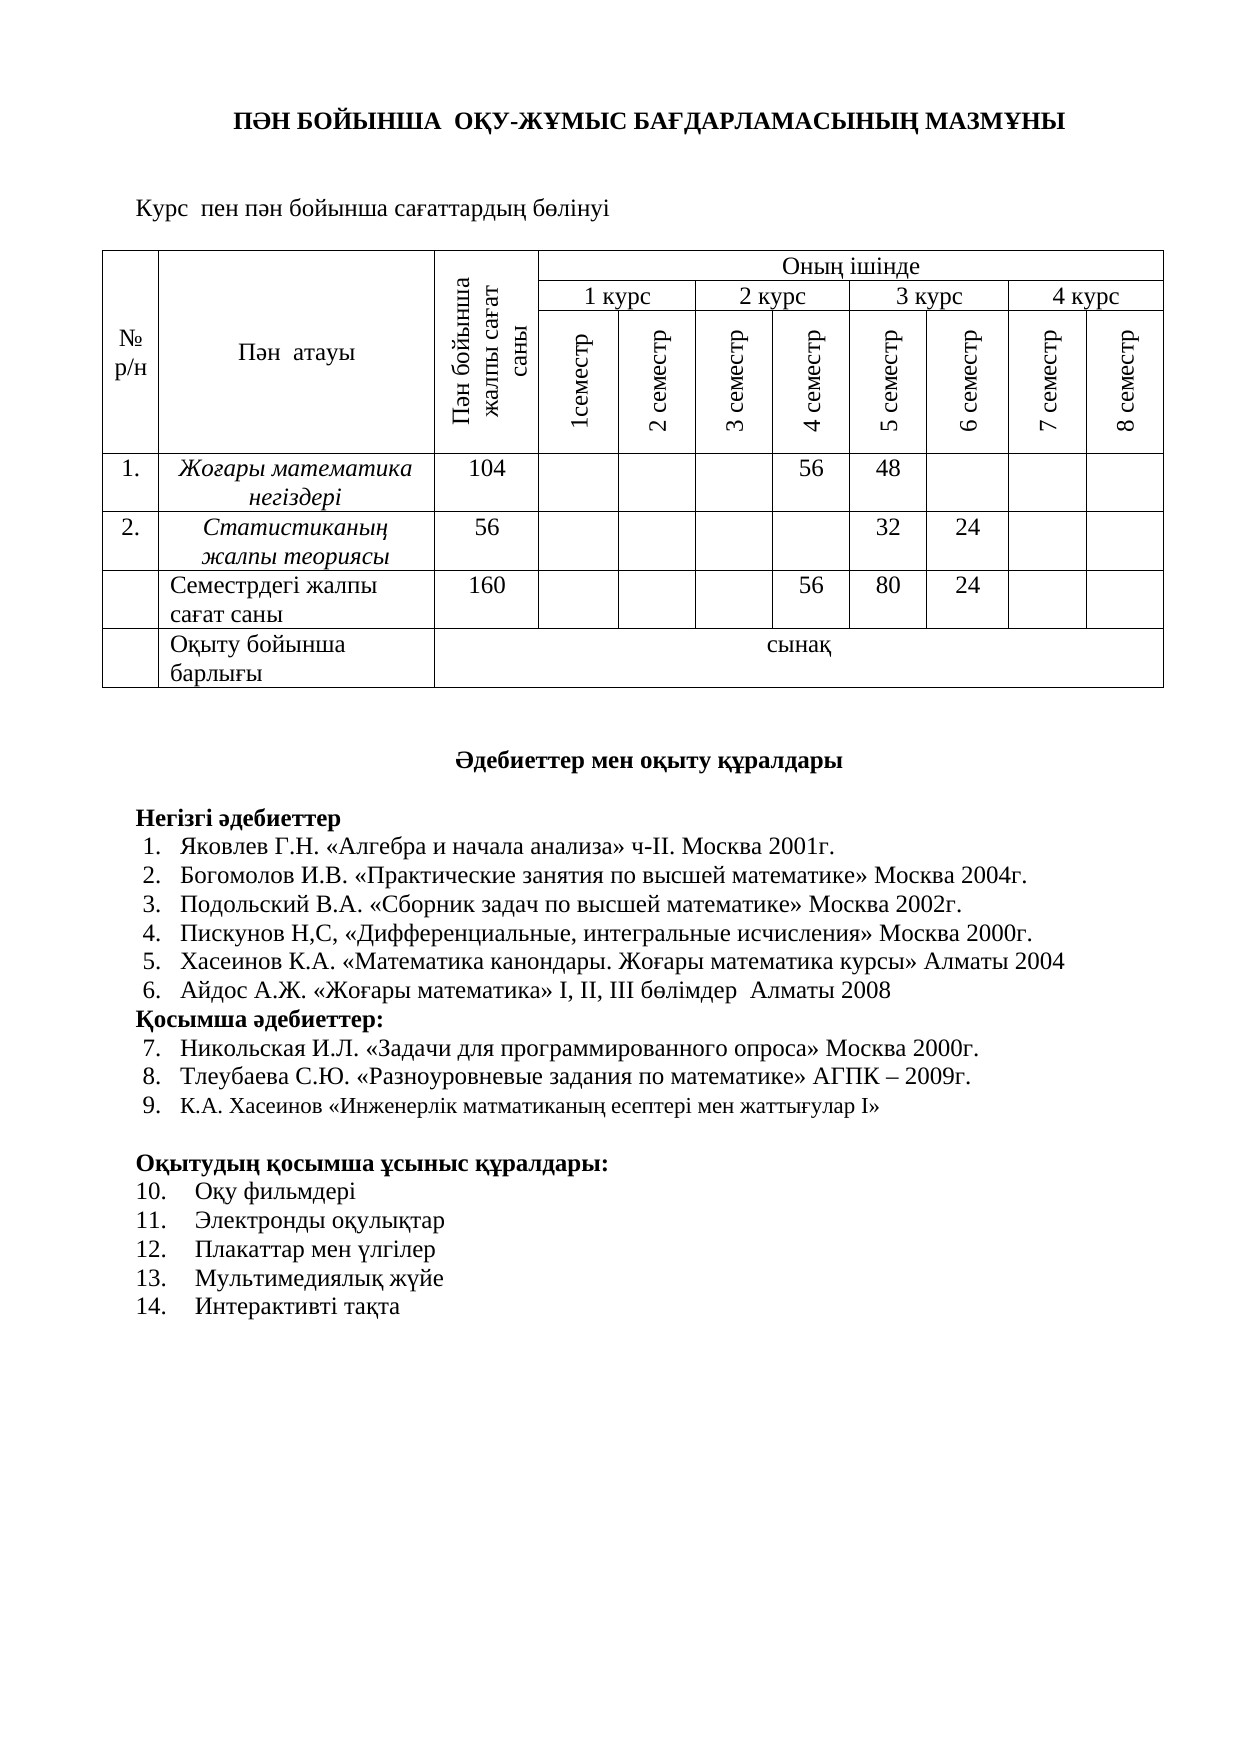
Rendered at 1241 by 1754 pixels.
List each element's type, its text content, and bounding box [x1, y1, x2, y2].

table_cell 4 семестр [773, 311, 849, 452]
table_cell [773, 512, 849, 569]
list Яковлев Г.Н. «Алгебра и начала анализа» ч-II. Москва 2001г. [142, 831, 1163, 860]
table_cell [539, 454, 618, 511]
table_cell [539, 571, 618, 628]
text Әдебиеттер мен оқыту құралдары [135, 745, 1163, 774]
table_cell 2 семестр [619, 311, 695, 452]
list Қосымша әдебиеттер: [135, 1004, 1163, 1033]
table_cell [696, 571, 772, 628]
table_cell 6 семестр [927, 311, 1008, 452]
table_cell 1 курс [539, 281, 695, 310]
table_cell 3 семестр [696, 311, 772, 452]
list Интерактивті тақта [135, 1291, 1163, 1320]
list К.А. Хасеинов «Инженерлік матматиканың есептері мен жаттығулар I» [142, 1090, 1163, 1119]
table_header № р/н [103, 251, 158, 452]
table_cell [1087, 571, 1163, 628]
table_cell 2 курс [696, 281, 849, 310]
list Подольский В.А. «Сборник задач по высшей математике» Москва 2002г. [142, 889, 1163, 918]
table_cell 48 [850, 454, 926, 511]
table_cell [619, 454, 695, 511]
table_header Пән бойынша жалпы сағат саны [435, 251, 538, 452]
list Мультимедиялық жүйе [135, 1263, 1163, 1291]
table_cell 56 [773, 454, 849, 511]
table_cell 8 семестр [1087, 311, 1163, 452]
text Курс пен пән бойынша сағаттардың бөлінуі [135, 193, 1163, 221]
table_cell 4 курс [1009, 281, 1163, 310]
table_cell [1009, 512, 1086, 569]
table_header Оның ішінде [539, 251, 1163, 280]
table_cell 24 [927, 571, 1008, 628]
table_cell [103, 571, 158, 628]
table_cell 5 семестр [850, 311, 926, 452]
table_cell [696, 454, 772, 511]
table_cell 7 семестр [1009, 311, 1086, 452]
list Хасеинов К.А. «Математика канондары. Жоғары математика курсы» Алматы 2004 [142, 946, 1163, 975]
table_cell 104 [435, 454, 538, 511]
table_cell 56 [435, 512, 538, 569]
table_cell 2. [103, 512, 158, 569]
table_cell Оқыту бойынша барлығы [159, 629, 434, 687]
table_cell [103, 629, 158, 687]
table_cell [1009, 454, 1086, 511]
table_cell 56 [773, 571, 849, 628]
table_cell 80 [850, 571, 926, 628]
list Тлеубаева С.Ю. «Разноуровневые задания по математике» АГПК – 2009г. [142, 1061, 1163, 1090]
text Оқытудың қосымша ұсыныс құралдары: [135, 1148, 1163, 1176]
table_cell 32 [850, 512, 926, 569]
subtitle ПӘН БОЙЫНША ОҚУ-ЖҰМЫС БАҒДАРЛАМАСЫНЫҢ МАЗМҰНЫ [135, 106, 1163, 135]
list Айдос А.Ж. «Жоғары математика» I, II, III бөлімдер Алматы 2008 [142, 975, 1163, 1004]
table_cell Статистиканың жалпы теориясы [159, 512, 434, 569]
table_cell 24 [927, 512, 1008, 569]
list Негізгі әдебиеттер [135, 803, 1163, 831]
table_cell [1087, 454, 1163, 511]
table_cell [1087, 512, 1163, 569]
table_cell Семестрдегі жалпы сағат саны [159, 571, 434, 628]
list Богомолов И.В. «Практические занятия по высшей математике» Москва 2004г. [142, 860, 1163, 889]
table_cell 1семестр [539, 311, 618, 452]
table_cell 1. [103, 454, 158, 511]
list Никольская И.Л. «Задачи для программированного опроса» Москва 2000г. [142, 1033, 1163, 1061]
table_header Пән атауы [159, 251, 434, 452]
table_cell сынақ [435, 629, 1163, 687]
list Электронды оқулықтар [135, 1205, 1163, 1234]
list Пискунов Н,С, «Дифференциальные, интегральные исчисления» Москва 2000г. [142, 918, 1163, 946]
table_cell [927, 454, 1008, 511]
table_cell 160 [435, 571, 538, 628]
table_cell [696, 512, 772, 569]
table_cell Жоғары математика негіздері [159, 454, 434, 511]
list Оқу фильмдері [135, 1176, 1163, 1205]
table_cell [1009, 571, 1086, 628]
table_cell [619, 512, 695, 569]
table_cell 3 курс [850, 281, 1008, 310]
table_cell [539, 512, 618, 569]
table_cell [619, 571, 695, 628]
list Плакаттар мен үлгілер [135, 1234, 1163, 1263]
